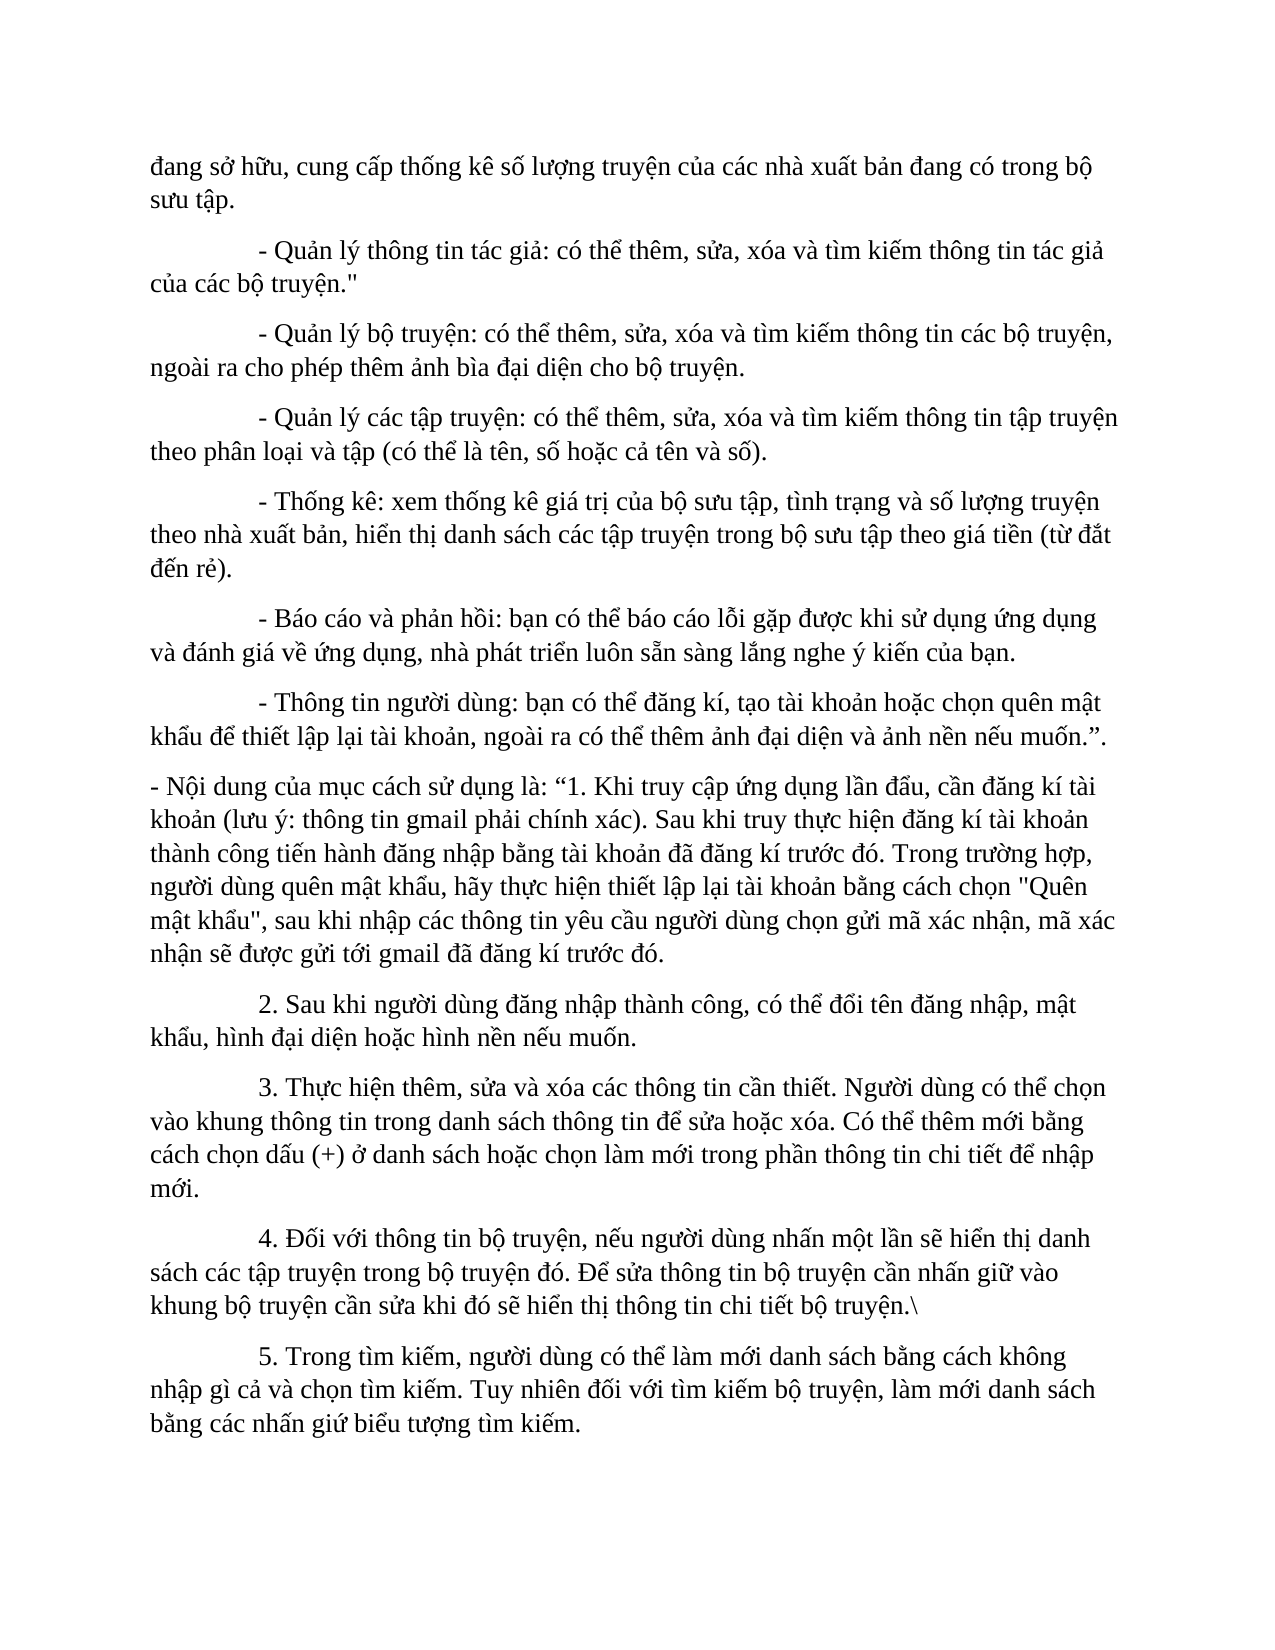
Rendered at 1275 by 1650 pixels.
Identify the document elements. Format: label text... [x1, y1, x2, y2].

text - Báo cáo và phản hồi: bạn có thể báo cáo lỗi gặp được khi sử dụng ứng dụng và đánh giá về ứng dụng, nhà phát triển luôn sẵn sàng lắng nghe ý kiến của bạn. [150, 602, 1125, 667]
text - Quản lý bộ truyện: có thể thêm, sửa, xóa và tìm kiếm thông tin các bộ truyện, ngoài ra cho phép thêm ảnh bìa đại diện cho bộ truyện. [150, 317, 1125, 382]
text - Quản lý thông tin tác giả: có thể thêm, sửa, xóa và tìm kiếm thông tin tác giả của các bộ truyện." [150, 234, 1125, 298]
text - Nội dung của mục cách sử dụng là: “1. Khi truy cập ứng dụng lần đẩu, cần đăng kí tài khoản (lưu ý: thông tin gmail phải chính xác). Sau khi truy thực hiện đăng kí tài khoản thành công tiến hành đăng nhập bằng tài khoản đã đăng kí trước đó. Trong trường hợp, người dùng quên mật khẩu, hãy thực hiện thiết lập lại tài khoản bằng cách chọn "Quên mật khẩu", sau khi nhập các thông tin yêu cầu người dùng chọn gửi mã xác nhận, mã xác nhận sẽ được gửi tới gmail đã đăng kí trước đó. [150, 770, 1125, 969]
text 3. Thực hiện thêm, sửa và xóa các thông tin cần thiết. Người dùng có thể chọn vào khung thông tin trong danh sách thông tin để sửa hoặc xóa. Có thể thêm mới bằng cách chọn dấu (+) ở danh sách hoặc chọn làm mới trong phần thông tin chi tiết để nhập mới. [150, 1071, 1125, 1203]
text 2. Sau khi người dùng đăng nhập thành công, có thể đổi tên đăng nhập, mật khẩu, hình đại diện hoặc hình nền nếu muốn. [150, 988, 1125, 1052]
text 5. Trong tìm kiếm, người dùng có thể làm mới danh sách bằng cách không nhập gì cả và chọn tìm kiếm. Tuy nhiên đối với tìm kiếm bộ truyện, làm mới danh sách bằng các nhấn giứ biểu tượng tìm kiếm. [150, 1339, 1125, 1438]
text - Thông tin người dùng: bạn có thể đăng kí, tạo tài khoản hoặc chọn quên mật khẩu để thiết lập lại tài khoản, ngoài ra có thể thêm ảnh đại diện và ảnh nền nếu muốn.”. [150, 686, 1125, 751]
text 4. Đối với thông tin bộ truyện, nếu người dùng nhấn một lần sẽ hiển thị danh sách các tập truyện trong bộ truyện đó. Để sửa thông tin bộ truyện cần nhấn giữ vào khung bộ truyện cần sửa khi đó sẽ hiển thị thông tin chi tiết bộ truyện.\ [150, 1222, 1125, 1321]
text - Thống kê: xem thống kê giá trị của bộ sưu tập, tình trạng và số lượng truyện theo nhà xuất bản, hiển thị danh sách các tập truyện trong bộ sưu tập theo giá tiền (từ đắt đến rẻ). [150, 485, 1125, 583]
text - Quản lý các tập truyện: có thể thêm, sửa, xóa và tìm kiếm thông tin tập truyện theo phân loại và tập (có thể là tên, số hoặc cả tên và số). [150, 401, 1125, 466]
